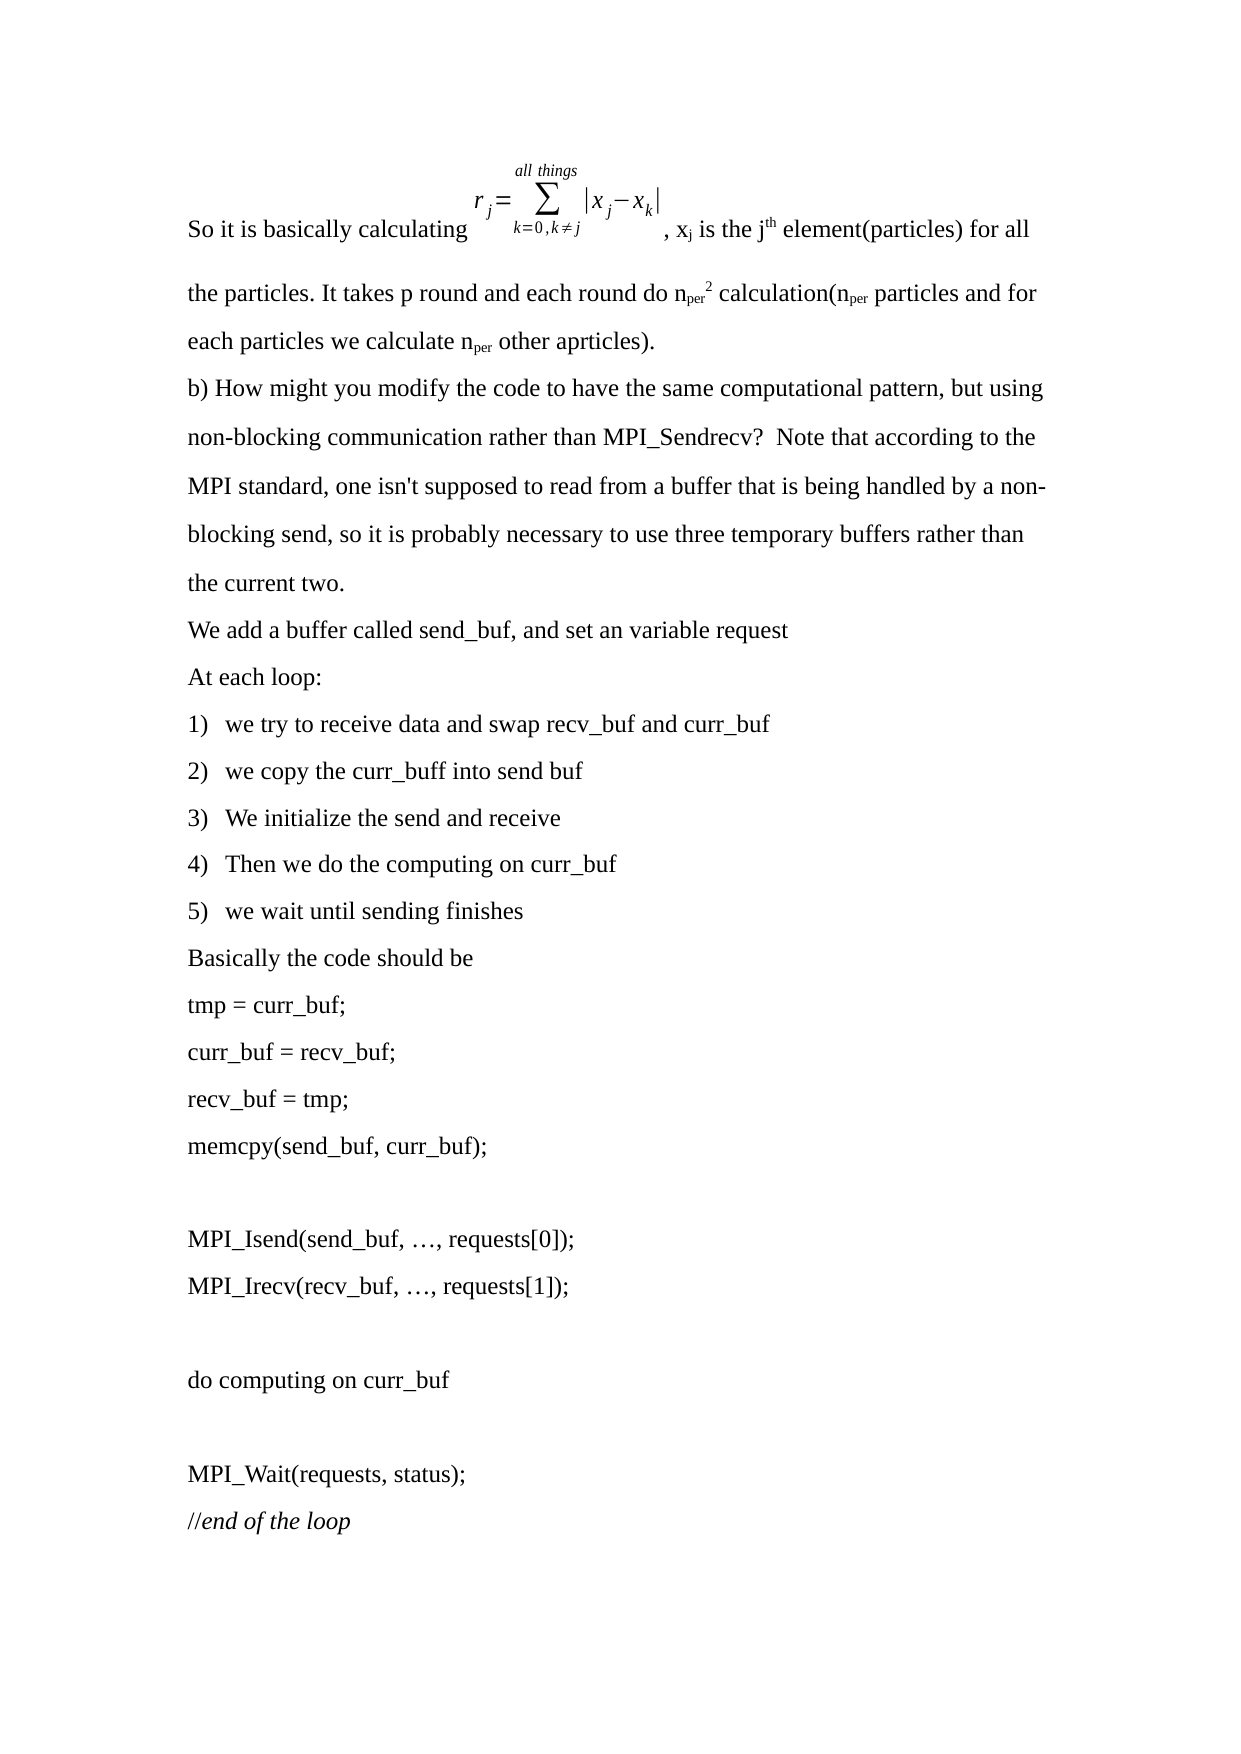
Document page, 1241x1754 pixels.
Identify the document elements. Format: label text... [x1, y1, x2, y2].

text MPI_Isend(send_buf, …, requests[0]); [187, 1223, 1053, 1255]
list we copy the curr_buff into send buf [187, 754, 1053, 786]
text tmp = curr_buf; [187, 988, 1053, 1021]
text MPI_Irecv(recv_buf, …, requests[1]); [187, 1269, 1053, 1302]
text curr_buf = recv_buf; [187, 1035, 1053, 1068]
text Basically the code should be [187, 941, 1053, 974]
list we wait until sending finishes [187, 894, 1053, 927]
list We initialize the send and receive [187, 801, 1053, 833]
list Then we do the computing on curr_buf [187, 848, 1053, 880]
text //end of the loop [187, 1504, 1053, 1536]
text recv_buf = tmp; [187, 1082, 1053, 1114]
text do computing on curr_buf [187, 1363, 1053, 1396]
text memcpy(send_buf, curr_buf); [187, 1129, 1053, 1161]
list So it is basically calculating , xj is the jth element(particles) for all the particles. It takes p round and each round do nper2 calculation(nper particles and for each particles we calculate nper other aprticles). [187, 162, 1053, 357]
list we try to receive data and swap recv_buf and curr_buf [187, 707, 1053, 739]
text At each loop: [187, 660, 1053, 693]
text b) How might you modify the code to have the same computational pattern, but using non-blocking communication rather than MPI_Sendrecv? Note that according to the MPI standard, one isn't supposed to read from a buffer that is being handled by a non-blocking send, so it is probably necessary to use three temporary buffers rather than the current two. [187, 371, 1053, 599]
text We add a buffer called send_buf, and set an variable request [187, 613, 1053, 646]
text MPI_Wait(requests, status); [187, 1457, 1053, 1489]
